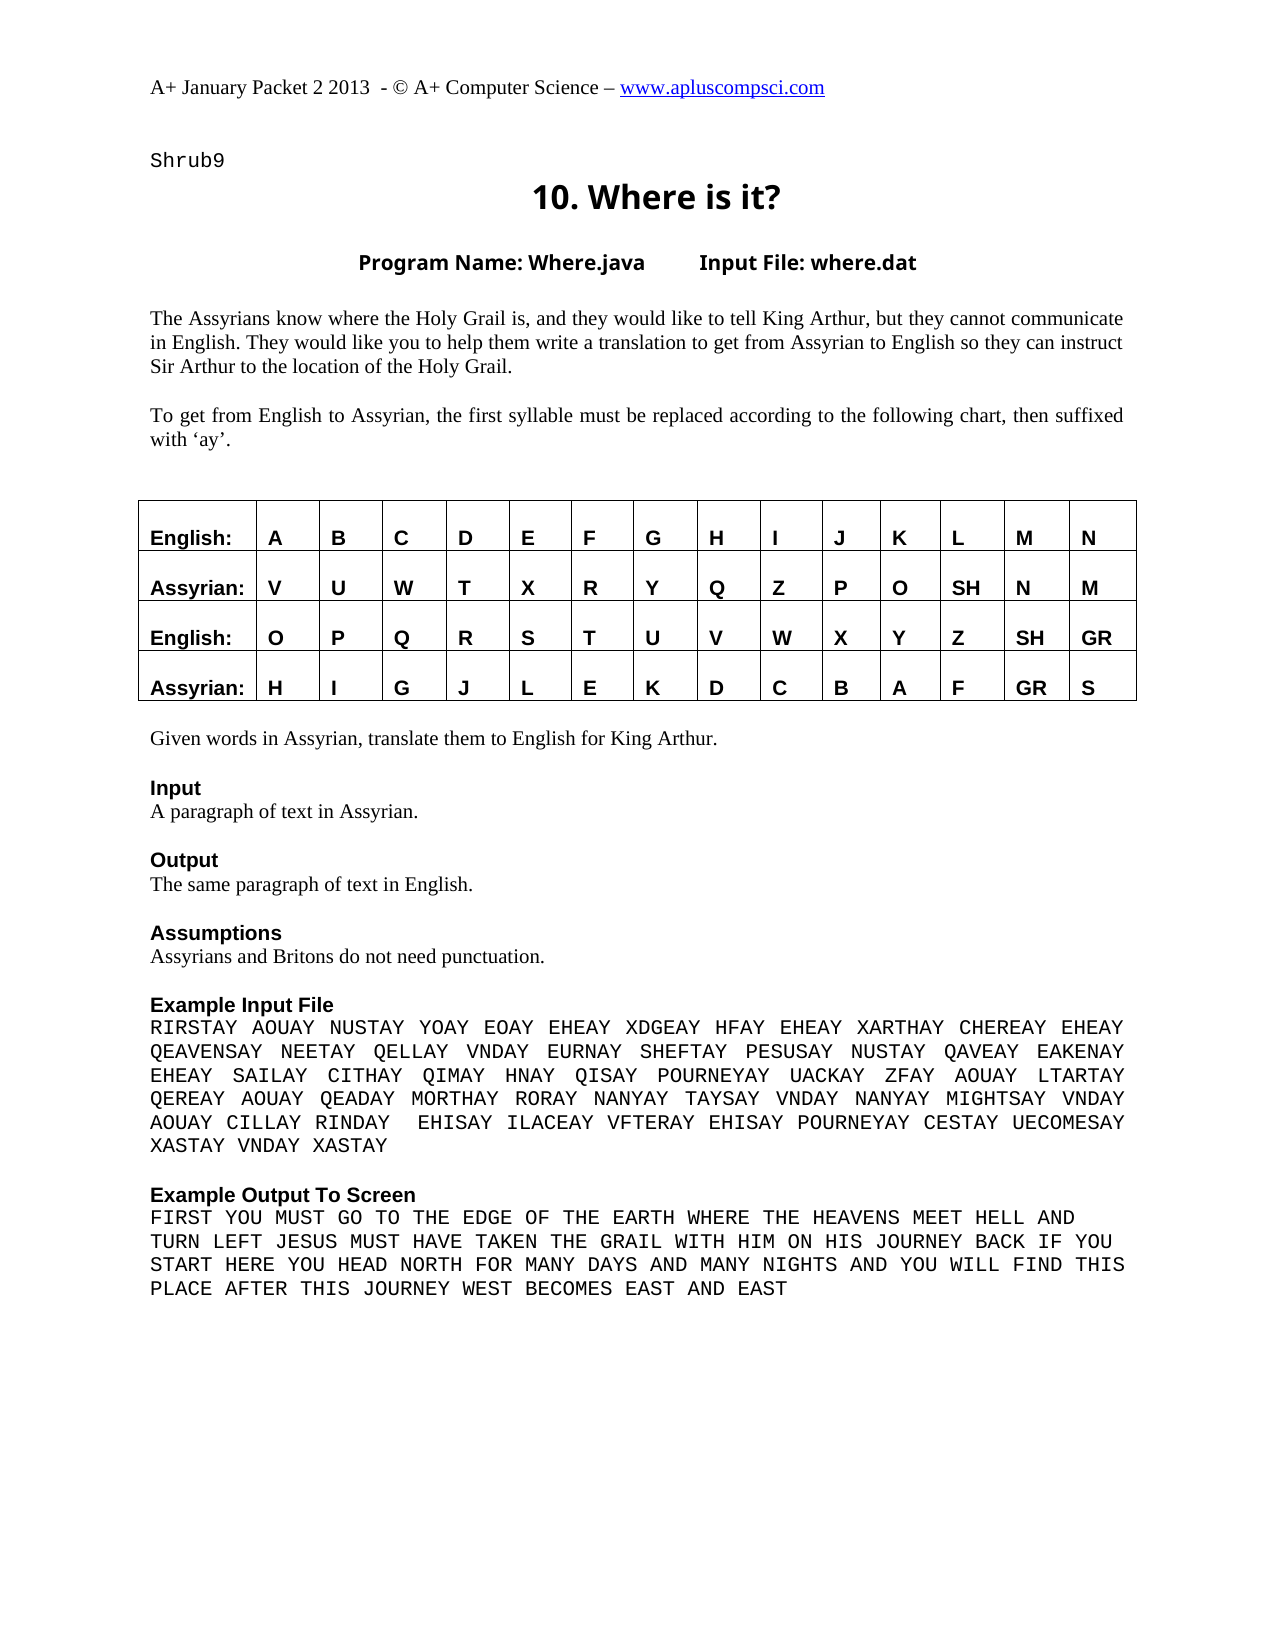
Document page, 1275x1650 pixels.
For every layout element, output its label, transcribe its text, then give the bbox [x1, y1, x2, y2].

table_header C [383, 501, 446, 550]
table_cell R [447, 601, 509, 650]
table_cell U [634, 601, 697, 650]
table_cell J [447, 651, 509, 700]
table_header A [257, 501, 319, 550]
table_header F [572, 501, 633, 550]
table_cell SH [941, 551, 1004, 600]
text Program Name: Where.java Input File: where.dat [150, 248, 1125, 277]
text The same paragraph of text in English. [150, 872, 1125, 896]
table_cell T [447, 551, 509, 600]
table_cell S [1070, 651, 1136, 700]
table_cell Y [881, 601, 940, 650]
table_cell Assyrian: [139, 651, 256, 700]
table_header N [1070, 501, 1136, 550]
table_header H [698, 501, 760, 550]
subtitle Example Output To Screen [150, 1183, 1125, 1207]
table_cell Q [698, 551, 760, 600]
table_header K [881, 501, 940, 550]
subtitle To get from English to Assyrian, the first syllable must be replaced according to the following chart, then suffixed with ‘ay’. [150, 403, 1125, 451]
table_header D [447, 501, 509, 550]
text 10. Where is it? [187, 174, 1125, 219]
table_cell F [941, 651, 1004, 700]
subtitle Output [150, 848, 1125, 872]
table_cell W [383, 551, 446, 600]
table_cell GR [1070, 601, 1136, 650]
text Shrub9 [150, 150, 1125, 174]
table_cell O [881, 551, 940, 600]
table_header English: [139, 501, 256, 550]
table_cell T [572, 601, 633, 650]
table_cell K [634, 651, 697, 700]
table_cell O [257, 601, 319, 650]
subtitle Example Input File [150, 993, 1125, 1017]
table_cell D [698, 651, 760, 700]
table_cell Z [761, 551, 822, 600]
table_cell S [510, 601, 571, 650]
table_cell V [257, 551, 319, 600]
text FIRST YOU MUST GO TO THE EDGE OF THE EARTH WHERE THE HEAVENS MEET HELL AND TURN LEFT JESUS MUST HAVE TAKEN THE GRAIL WITH HIM ON HIS JOURNEY BACK IF YOU START HERE YOU HEAD NORTH FOR MANY DAYS AND MANY NIGHTS AND YOU WILL FIND THIS PLACE AFTER THIS JOURNEY WEST BECOMES EAST AND EAST [150, 1207, 1125, 1302]
table_cell C [761, 651, 822, 700]
subtitle Given words in Assyrian, translate them to English for King Arthur. [150, 726, 1125, 750]
table_cell E [572, 651, 633, 700]
table_cell X [510, 551, 571, 600]
subtitle Input [150, 775, 1125, 799]
table_cell G [383, 651, 446, 700]
text Assumptions [150, 920, 1125, 944]
table_cell H [257, 651, 319, 700]
table_cell M [1070, 551, 1136, 600]
table_cell X [823, 601, 880, 650]
table_header I [761, 501, 822, 550]
text A paragraph of text in Assyrian. [150, 799, 1125, 823]
table_header J [823, 501, 880, 550]
table_cell U [320, 551, 382, 600]
subtitle RIRSTAY AOUAY NUSTAY YOAY EOAY EHEAY XDGEAY HFAY EHEAY XARTHAY CHEREAY EHEAY QEAVENSAY NEETAY QELLAY VNDAY EURNAY SHEFTAY PESUSAY NUSTAY QAVEAY EAKENAY EHEAY SAILAY CITHAY QIMAY HNAY QISAY POURNEYAY UACKAY ZFAY AOUAY LTARTAY QEREAY AOUAY QEADAY MORTHAY RORAY NANYAY TAYSAY VNDAY NANYAY MIGHTSAY VNDAY AOUAY CILLAY RINDAY EHISAY ILACEAY VFTERAY EHISAY POURNEYAY CESTAY UECOMESAY XASTAY VNDAY XASTAY [150, 1017, 1125, 1159]
table_header G [634, 501, 697, 550]
table_cell Q [383, 601, 446, 650]
text Assyrians and Britons do not need punctuation. [150, 944, 1125, 968]
table_header L [941, 501, 1004, 550]
table_cell N [1005, 551, 1069, 600]
table_cell Assyrian: [139, 551, 256, 600]
table_cell Y [634, 551, 697, 600]
subtitle The Assyrians know where the Holy Grail is, and they would like to tell King Arthur, but they cannot communicate in English. They would like you to help them write a translation to get from Assyrian to English so they can instruct Sir Arthur to the location of the Holy Grail. [150, 306, 1125, 378]
table_cell B [823, 651, 880, 700]
table_cell P [320, 601, 382, 650]
table_cell Z [941, 601, 1004, 650]
table_cell SH [1005, 601, 1069, 650]
table_cell R [572, 551, 633, 600]
table_cell L [510, 651, 571, 700]
table_cell English: [139, 601, 256, 650]
table_cell P [823, 551, 880, 600]
table_cell A [881, 651, 940, 700]
table_cell GR [1005, 651, 1069, 700]
table_cell W [761, 601, 822, 650]
table_header B [320, 501, 382, 550]
table_header E [510, 501, 571, 550]
table_cell I [320, 651, 382, 700]
table_header M [1005, 501, 1069, 550]
table_cell V [698, 601, 760, 650]
